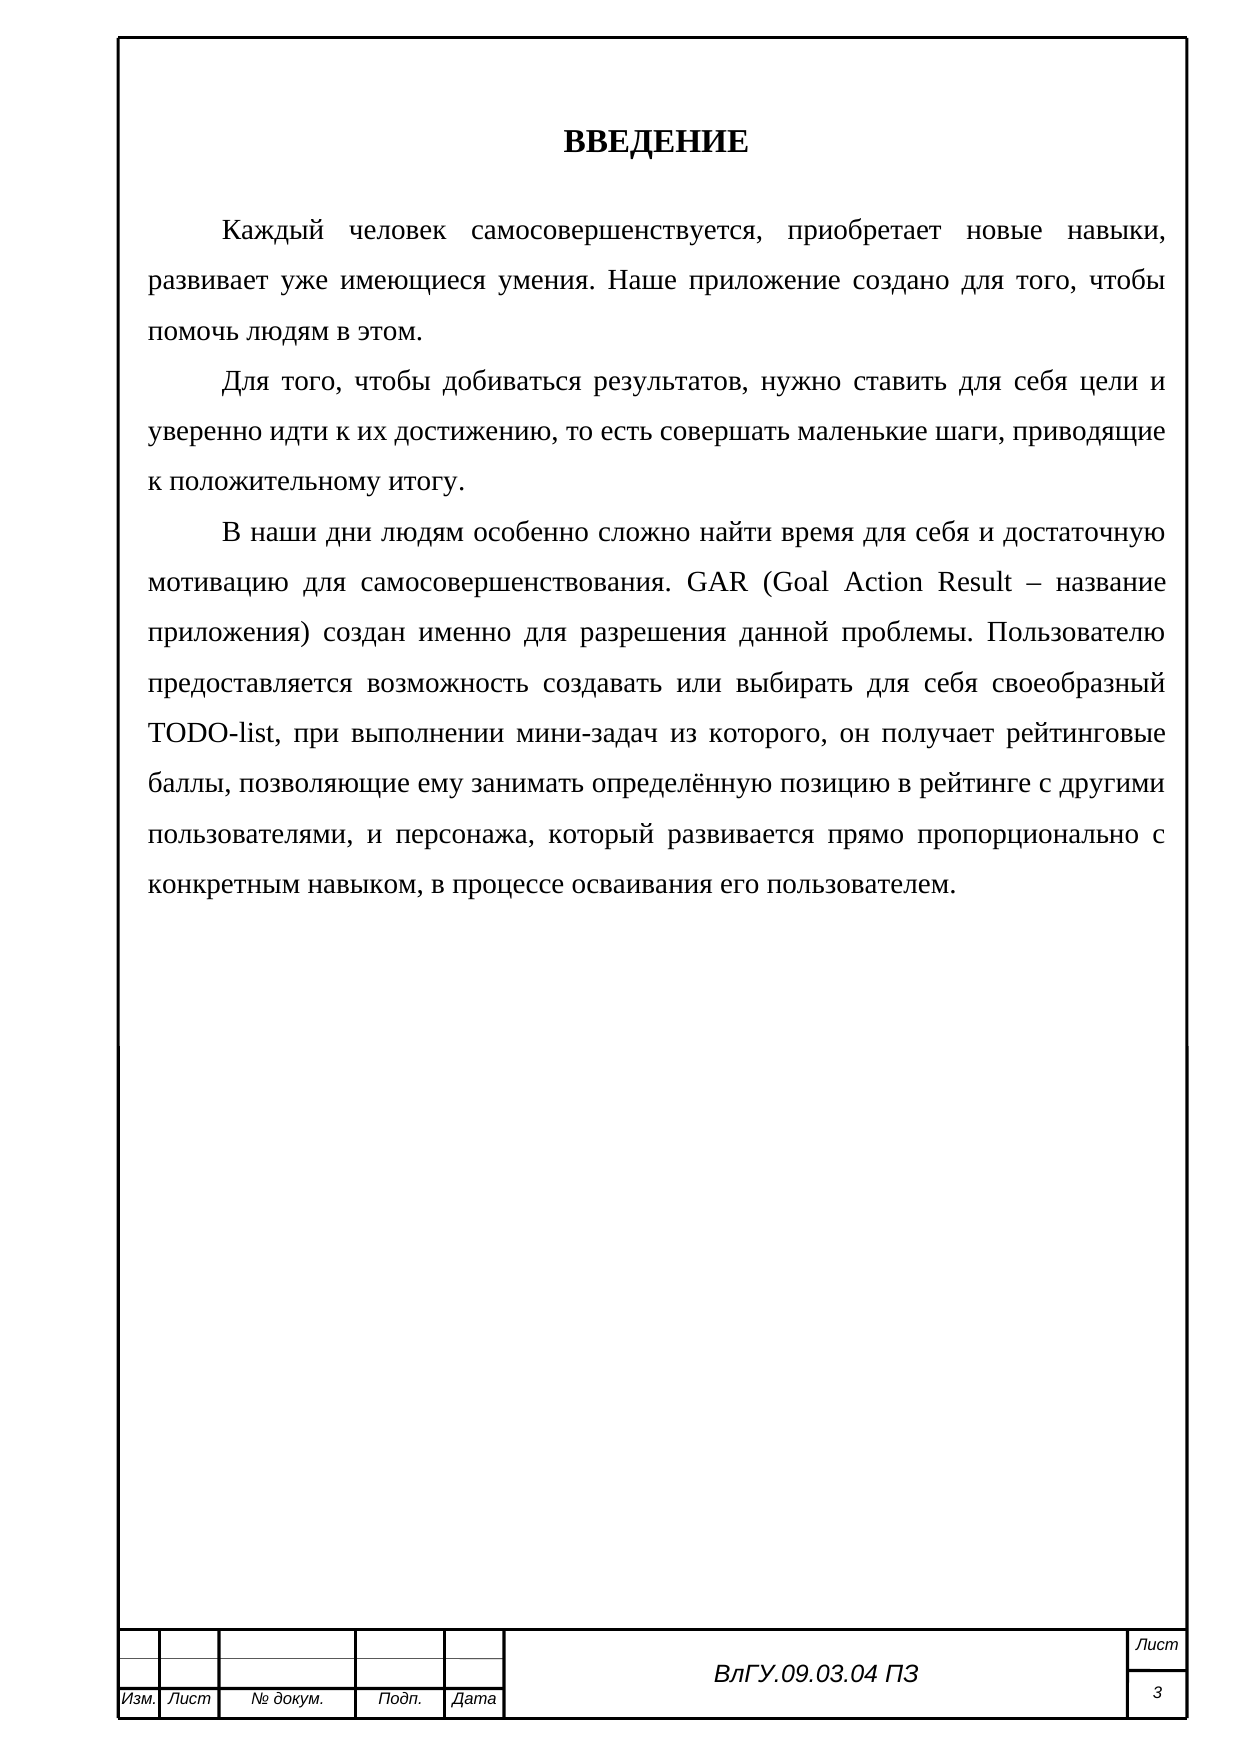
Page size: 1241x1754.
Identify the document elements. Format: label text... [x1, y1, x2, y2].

text Каждый человек самосовершенствуется, приобретает новые навыки, развивает уже имеющиеся умения. Наше приложение создано для того, чтобы помочь людям в этом. [148, 212, 1167, 346]
text В наши дни людям особенно сложно найти время для себя и достаточную мотивацию для самосовершенствования. GAR (Goal Action Result – название приложения) создан именно для разрешения данной проблемы. Пользователю предоставляется возможность создавать или выбирать для себя своеобразный TODO-list, при выполнении мини-задач из которого, он получает рейтинговые баллы, позволяющие ему занимать определённую позицию в рейтинге с другими пользователями, и персонажа, который развивается прямо пропорционально с конкретным навыком, в процессе осваивания его пользователем. [148, 514, 1167, 899]
text Для того, чтобы добиваться результатов, нужно ставить для себя цели и уверенно идти к их достижению, то есть совершать маленькие шаги, приводящие к положительному итогу. [148, 363, 1167, 497]
text ВВЕДЕНИЕ [148, 121, 1164, 159]
